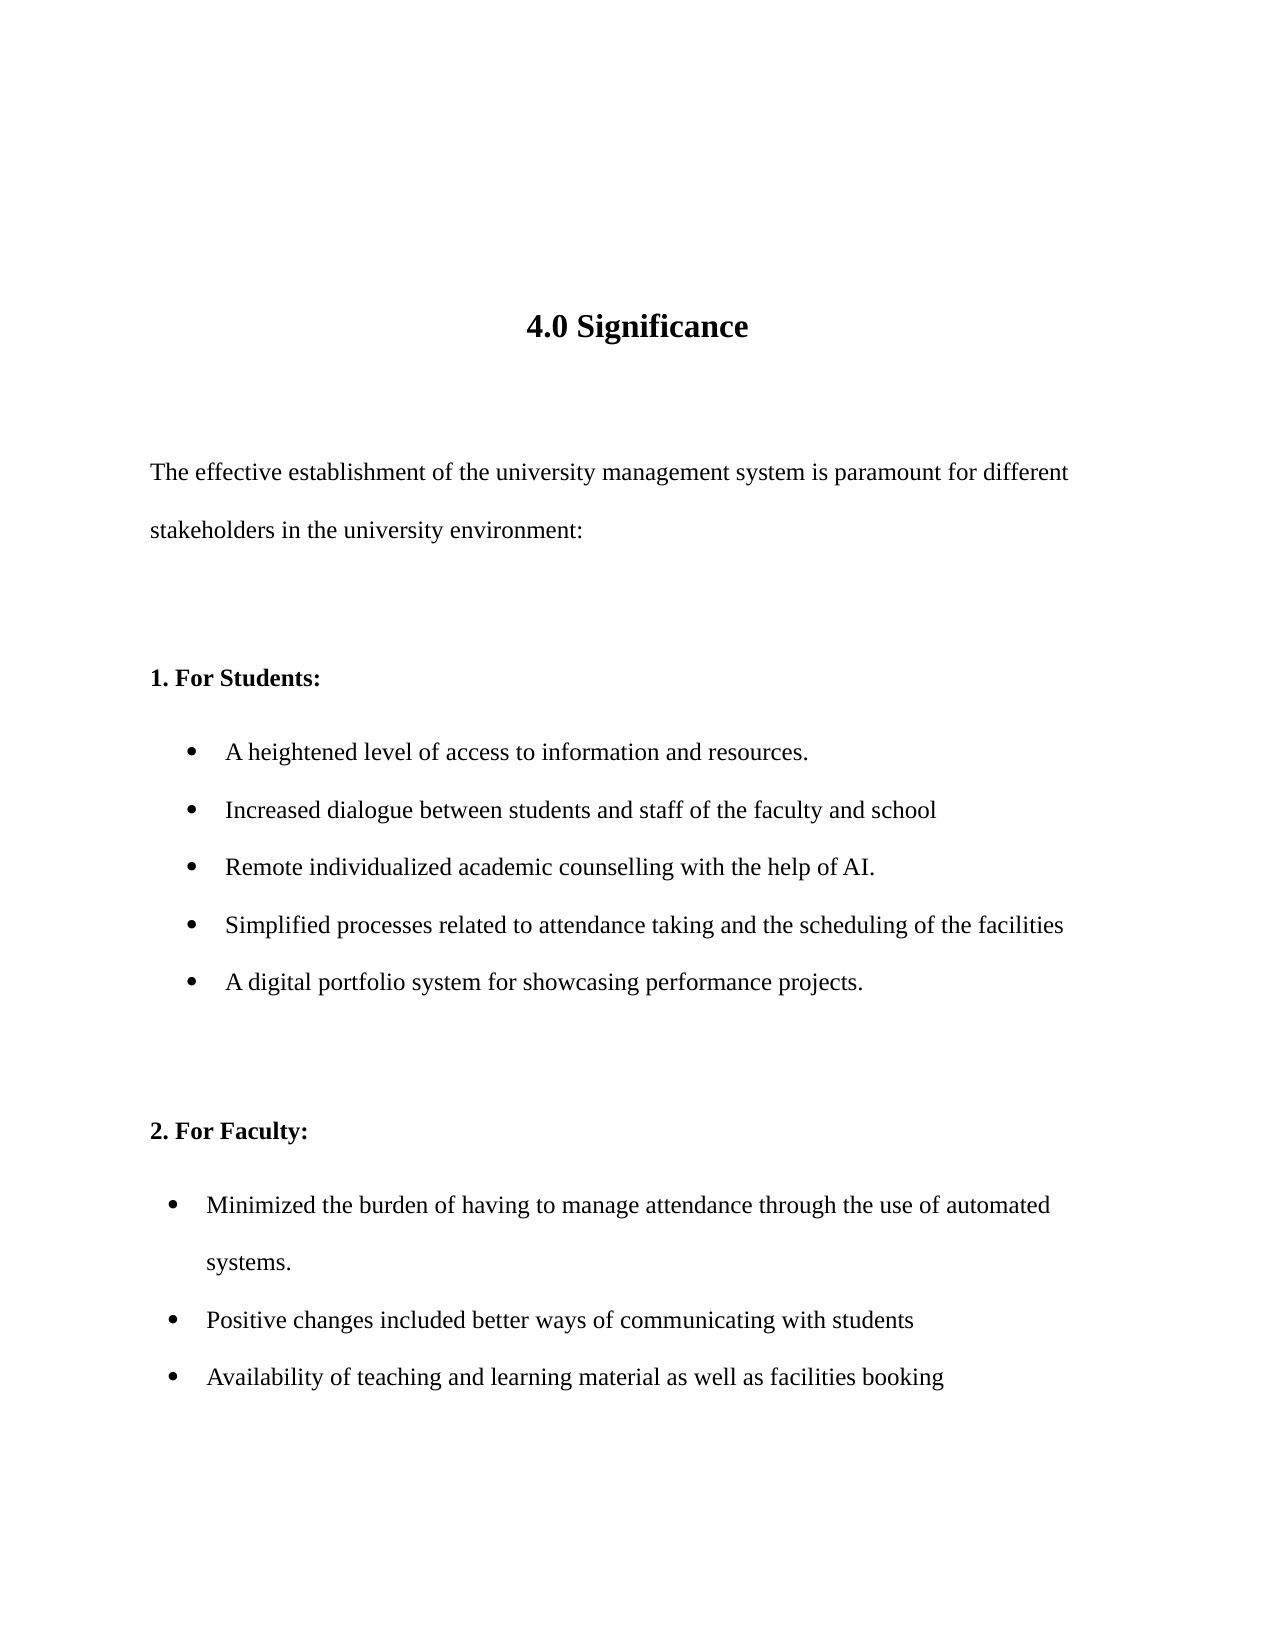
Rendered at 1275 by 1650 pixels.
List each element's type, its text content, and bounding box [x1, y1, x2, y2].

list Increased dialogue between students and staff of the faculty and school [187, 795, 1125, 824]
text 1. For Students: [150, 663, 1125, 692]
text The effective establishment of the university management system is paramount for different stakeholders in the university environment: [150, 457, 1125, 544]
list A digital portfolio system for showcasing performance projects. [187, 967, 1125, 996]
list Minimized the burden of having to manage attendance through the use of automated systems. [169, 1190, 1125, 1276]
text 2. For Faculty: [150, 1116, 1125, 1144]
list Positive changes included better ways of communicating with students [169, 1305, 1125, 1334]
list Simplified processes related to attendance taking and the scheduling of the facilities [187, 910, 1125, 939]
list A heightened level of access to information and resources. [187, 737, 1125, 766]
subtitle 4.0 Significance [150, 307, 1125, 345]
list Availability of teaching and learning material as well as facilities booking [169, 1362, 1125, 1391]
list Remote individualized academic counselling with the help of AI. [187, 852, 1125, 881]
